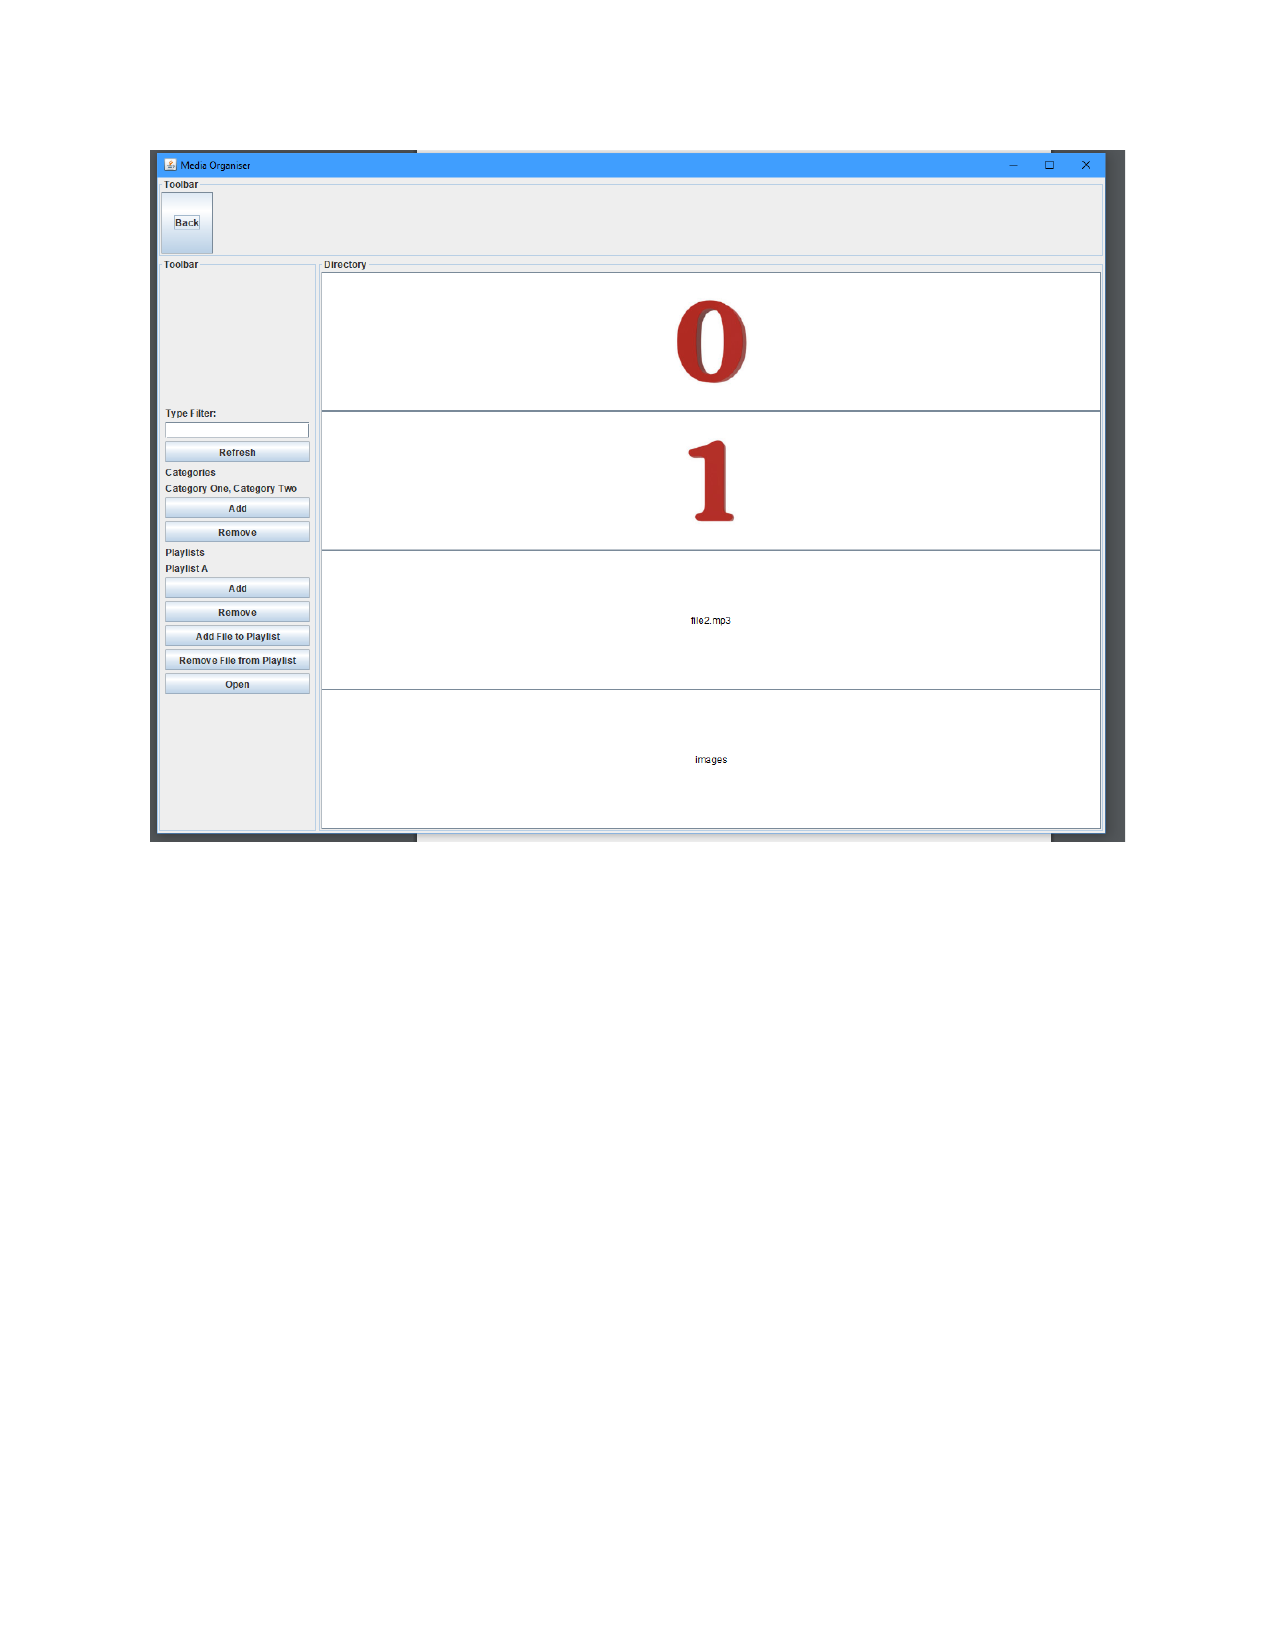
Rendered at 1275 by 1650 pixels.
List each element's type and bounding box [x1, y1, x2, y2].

picture [150, 150, 1125, 842]
